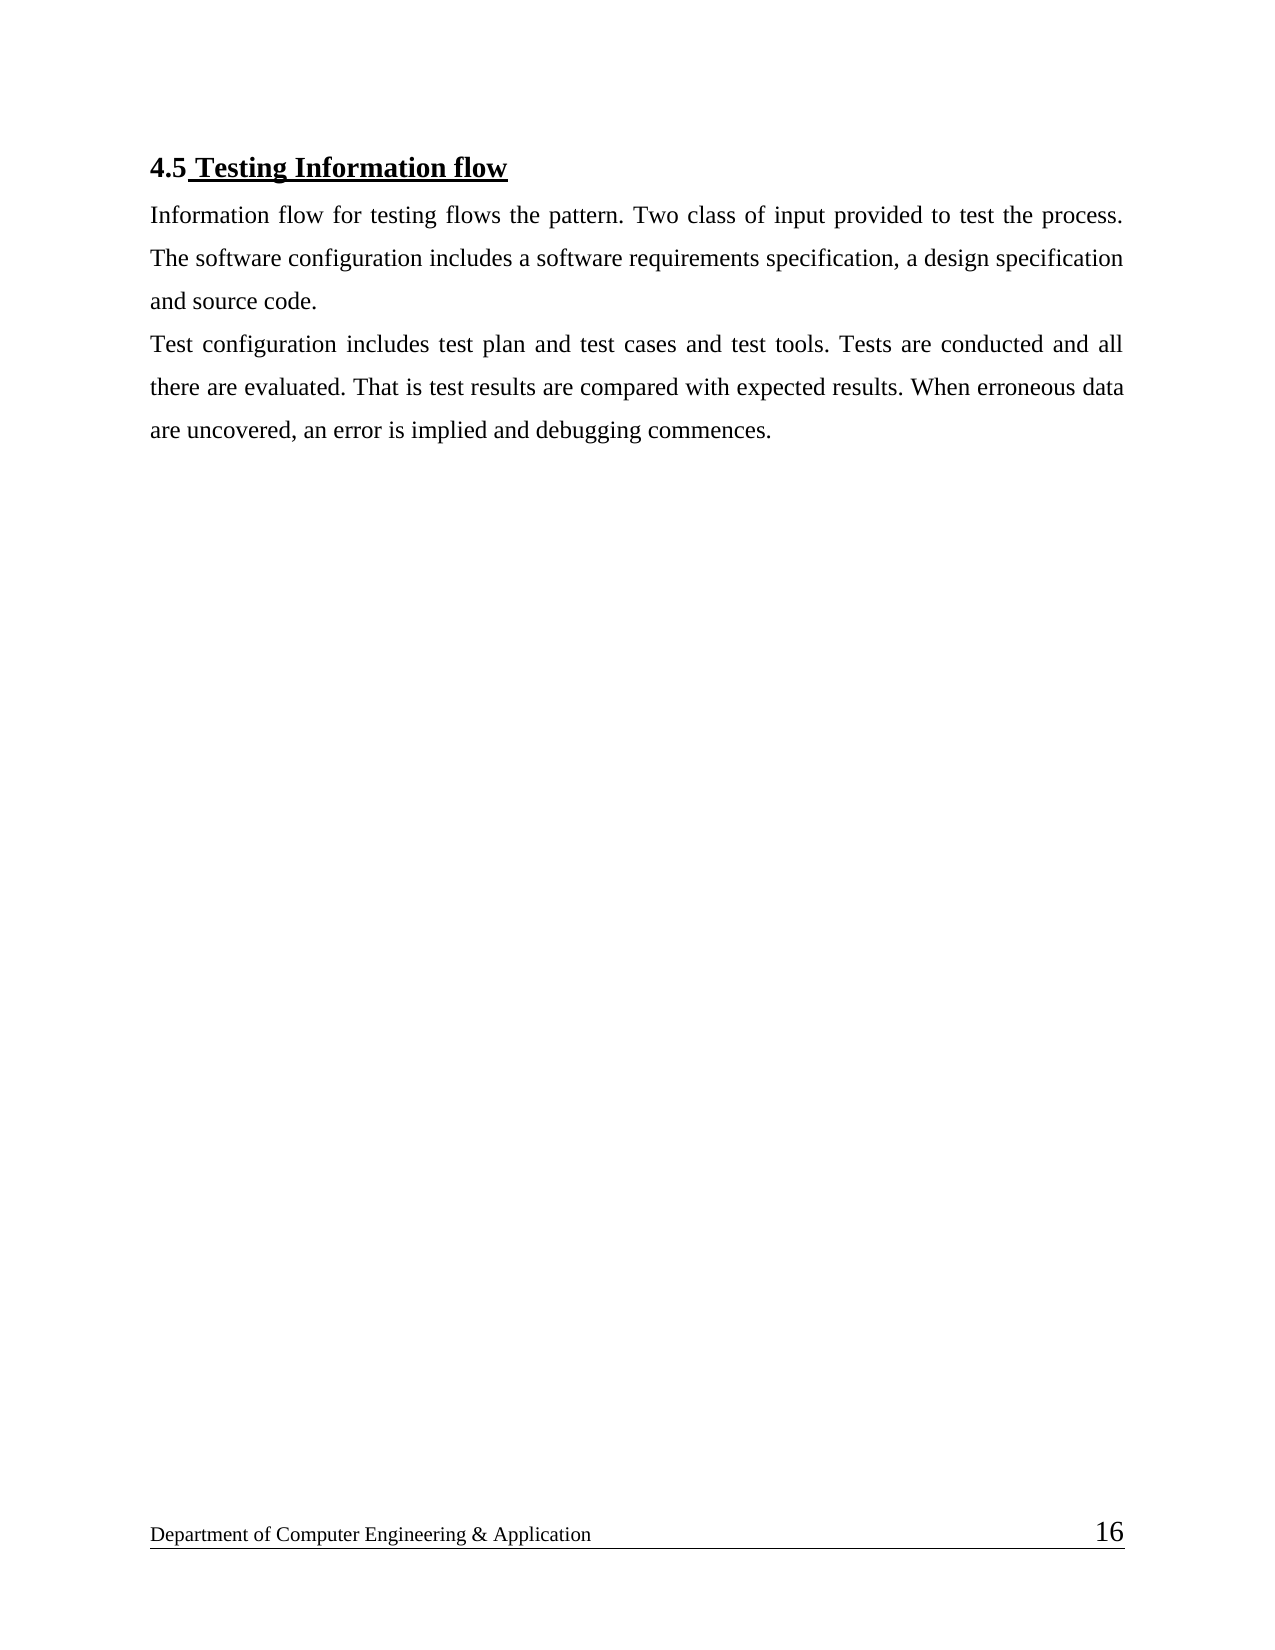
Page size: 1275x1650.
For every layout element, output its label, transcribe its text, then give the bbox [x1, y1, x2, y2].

subtitle Testing Information flow [150, 150, 1125, 183]
text Information flow for testing flows the pattern. Two class of input provided to test the process. The software configuration includes a software requirements specification, a design specification and source code. [150, 200, 1125, 315]
list Test configuration includes test plan and test cases and test tools. Tests are conducted and all there are evaluated. That is test results are compared with expected results. When erroneous data are uncovered, an error is implied and debugging commences. [150, 329, 1125, 444]
